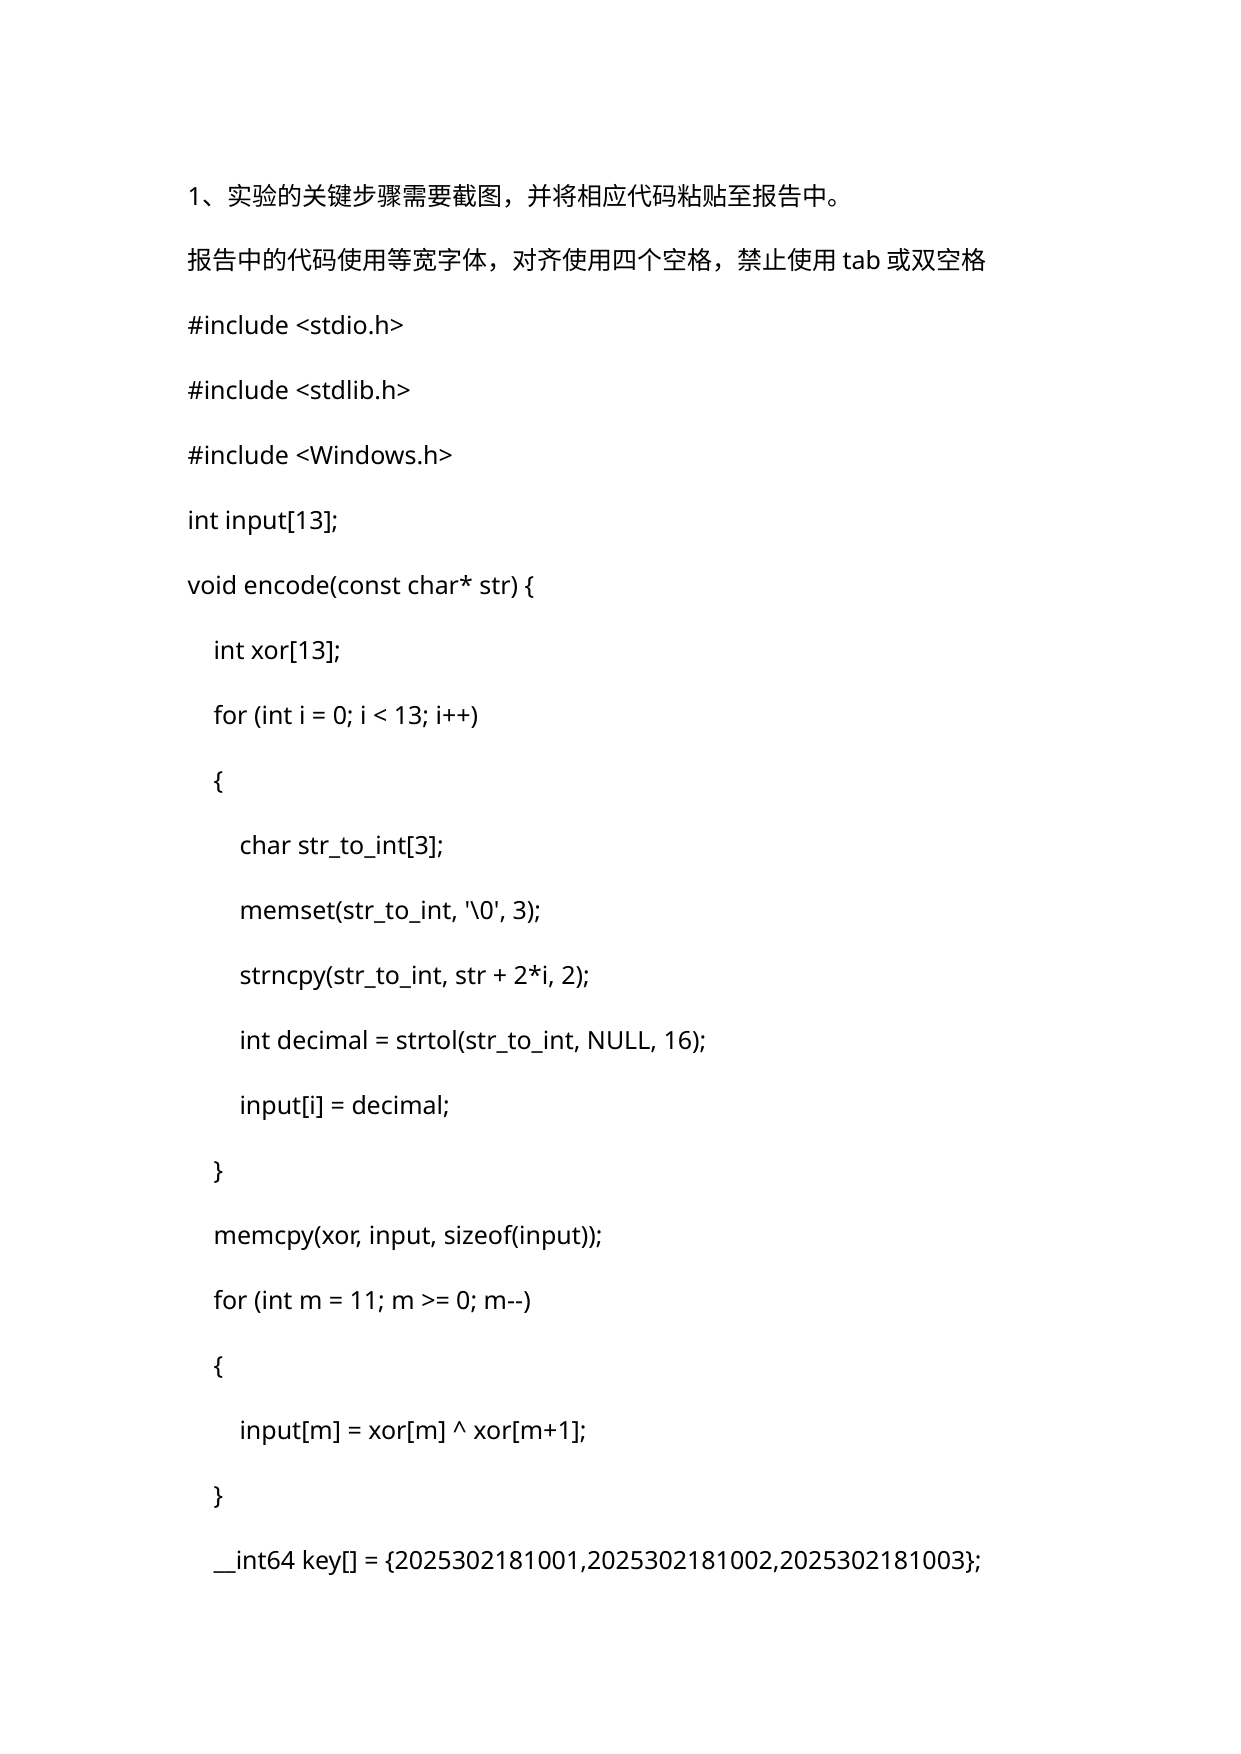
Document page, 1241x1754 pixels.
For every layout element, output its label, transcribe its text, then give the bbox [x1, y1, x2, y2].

text int decimal = strtol(str_to_int, NULL, 16); [187, 1007, 1053, 1072]
text #include <Windows.h> [187, 422, 1053, 487]
text } [187, 1137, 1053, 1202]
text input[i] = decimal; [187, 1072, 1053, 1137]
text strncpy(str_to_int, str + 2*i, 2); [187, 942, 1053, 1007]
text { [187, 747, 1053, 812]
text #include <stdio.h> [187, 292, 1053, 357]
text memset(str_to_int, '\0', 3); [187, 877, 1053, 942]
text input[m] = xor[m] ^ xor[m+1]; [187, 1397, 1053, 1462]
list 实验的关键步骤需要截图，并将相应代码粘贴至报告中。 [187, 162, 1053, 227]
text memcpy(xor, input, sizeof(input)); [187, 1202, 1053, 1267]
text #include <stdlib.h> [187, 357, 1053, 422]
text } [187, 1462, 1053, 1527]
text __int64 key[] = {2025302181001,2025302181002,2025302181003}; [187, 1527, 1053, 1592]
text char str_to_int[3]; [187, 812, 1053, 877]
text for (int i = 0; i < 13; i++) [187, 682, 1053, 747]
text int input[13]; [187, 487, 1053, 552]
text for (int m = 11; m >= 0; m--) [187, 1267, 1053, 1332]
text void encode(const char* str) { [187, 552, 1053, 617]
text 报告中的代码使用等宽字体，对齐使用四个空格，禁止使用tab或双空格 [187, 227, 1053, 292]
text int xor[13]; [187, 617, 1053, 682]
text { [187, 1332, 1053, 1397]
